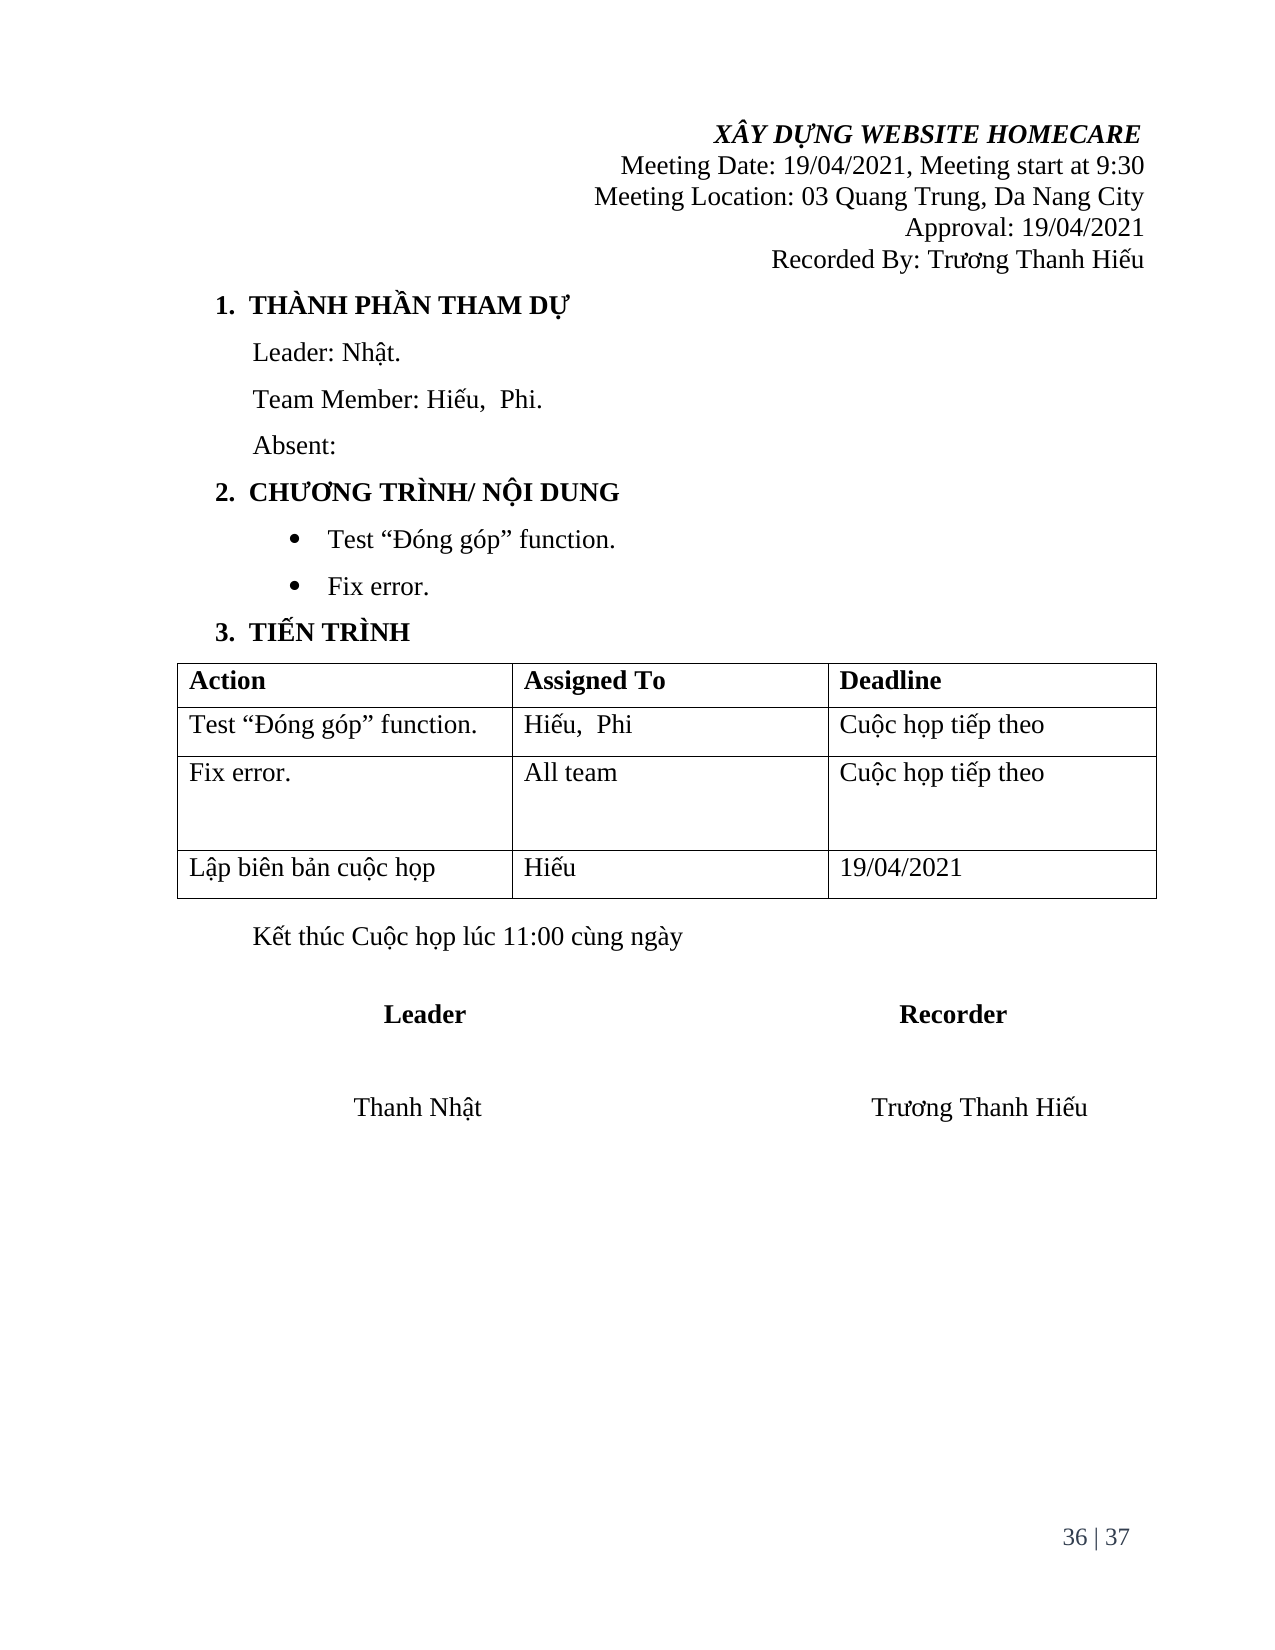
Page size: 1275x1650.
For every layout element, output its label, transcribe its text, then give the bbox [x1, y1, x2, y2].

table_header Deadline [829, 664, 1156, 707]
text XÂY DỰNG WEBSITE HOMECARE [177, 118, 1144, 149]
table_cell Fix error. [178, 757, 512, 850]
text Leader Recorder [383, 998, 1144, 1029]
list Absent: [252, 429, 1144, 461]
table_header Action [178, 664, 512, 707]
list Team Member: Hiếu, Phi. [252, 383, 1144, 414]
table_cell Hiếu, Phi [513, 708, 828, 756]
text Thanh Nhật Trương Thanh Hiếu [299, 1091, 1144, 1122]
text Kết thúc Cuộc họp lúc 11:00 cùng ngày [177, 920, 1144, 951]
table_cell Cuộc họp tiếp theo [829, 708, 1156, 756]
table_cell 19/04/2021 [829, 851, 1156, 898]
text 3. TIẾN TRÌNH [215, 616, 1144, 648]
table_header Assigned To [513, 664, 828, 707]
text Recorded By: Trương Thanh Hiếu [177, 243, 1144, 274]
table_cell Lập biên bản cuộc họp [178, 851, 512, 898]
table_cell Hiếu [513, 851, 828, 898]
text 1. THÀNH PHẦN THAM DỰ [215, 289, 1144, 321]
list Fix error. [290, 569, 1144, 601]
list Leader: Nhật. [252, 336, 1144, 367]
text Meeting Date: 19/04/2021, Meeting start at 9:30 [177, 149, 1144, 180]
table_cell Cuộc họp tiếp theo [829, 757, 1156, 850]
list Test “Đóng góp” function. [290, 523, 1144, 554]
text Approval: 19/04/2021 [177, 212, 1144, 243]
text Meeting Location: 03 Quang Trung, Da Nang City [177, 180, 1144, 212]
table_cell All team [513, 757, 828, 850]
text 2. CHƯƠNG TRÌNH/ NỘI DUNG [215, 476, 1144, 507]
table_cell Test “Đóng góp” function. [178, 708, 512, 756]
